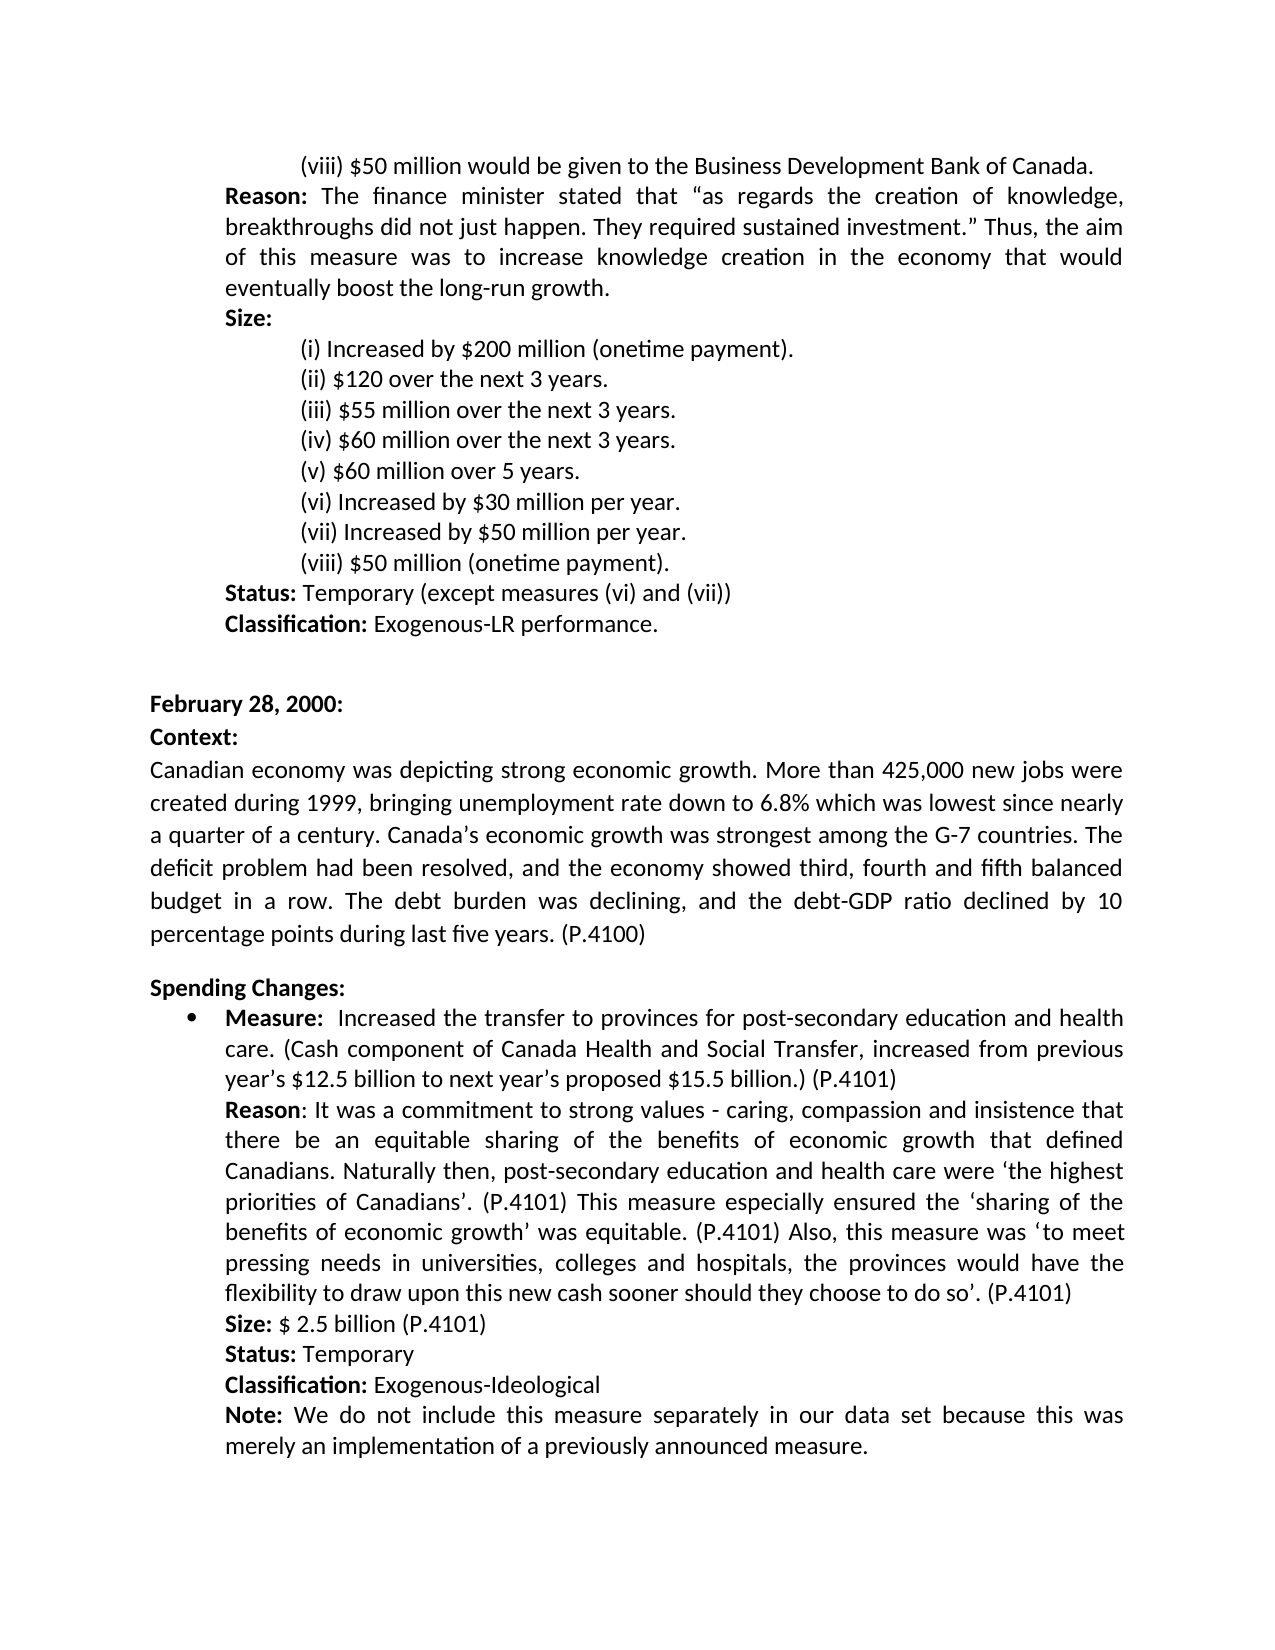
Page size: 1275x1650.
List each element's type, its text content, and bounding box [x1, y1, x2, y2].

text (viii) $50 million (onetime payment). [300, 547, 1125, 577]
text (vii) Increased by $50 million per year. [300, 516, 1125, 547]
text (vi) Increased by $30 million per year. [300, 486, 1125, 516]
text February 28, 2000: [150, 688, 1125, 718]
text (iii) $55 million over the next 3 years. [300, 394, 1125, 425]
text Status: Temporary [225, 1338, 1125, 1369]
list Measure: Increased the transfer to provinces for post-secondary education and health care. (Cash component of Canada Health and Social Transfer, increased from previous year’s $12.5 billion to next year’s proposed $15.5 billion.) (P.4101) [187, 1003, 1125, 1094]
text Reason: The finance minister stated that “as regards the creation of knowledge, breakthroughs did not just happen. They required sustained investment.” Thus, the aim of this measure was to increase knowledge creation in the economy that would eventually boost the long-run growth. [225, 181, 1125, 303]
text Spending Changes: [150, 972, 1125, 1003]
text Size: $ 2.5 billion (P.4101) [225, 1308, 1125, 1338]
text Canadian economy was depicting strong economic growth. More than 425,000 new jobs were created during 1999, bringing unemployment rate down to 6.8% which was lowest since nearly a quarter of a century. Canada’s economic growth was strongest among the G-7 countries. The deficit problem had been resolved, and the economy showed third, fourth and fifth balanced budget in a row. The debt burden was declining, and the debt-GDP ratio declined by 10 percentage points during last five years. (P.4100) [150, 754, 1125, 949]
text (iv) $60 million over the next 3 years. [300, 425, 1125, 455]
text Classification: Exogenous-Ideological [225, 1369, 1125, 1399]
text Classification: Exogenous-LR performance. [225, 608, 1125, 638]
text (v) $60 million over 5 years. [300, 455, 1125, 486]
text Status: Temporary (except measures (vi) and (vii)) [225, 577, 1125, 608]
text Size: [225, 303, 1125, 333]
text (ii) $120 over the next 3 years. [300, 364, 1125, 394]
text Context: [150, 721, 1125, 751]
text (viii) $50 million would be given to the Business Development Bank of Canada. [300, 150, 1125, 181]
text (i) Increased by $200 million (onetime payment). [300, 333, 1125, 364]
text Reason: It was a commitment to strong values - caring, compassion and insistence that there be an equitable sharing of the benefits of economic growth that defined Canadians. Naturally then, post-secondary education and health care were ‘the highest priorities of Canadians’. (P.4101) This measure especially ensured the ‘sharing of the benefits of economic growth’ was equitable. (P.4101) Also, this measure was ‘to meet pressing needs in universities, colleges and hospitals, the provinces would have the flexibility to draw upon this new cash sooner should they choose to do so’. (P.4101) [225, 1094, 1125, 1308]
text Note: We do not include this measure separately in our data set because this was merely an implementation of a previously announced measure. [225, 1399, 1125, 1460]
